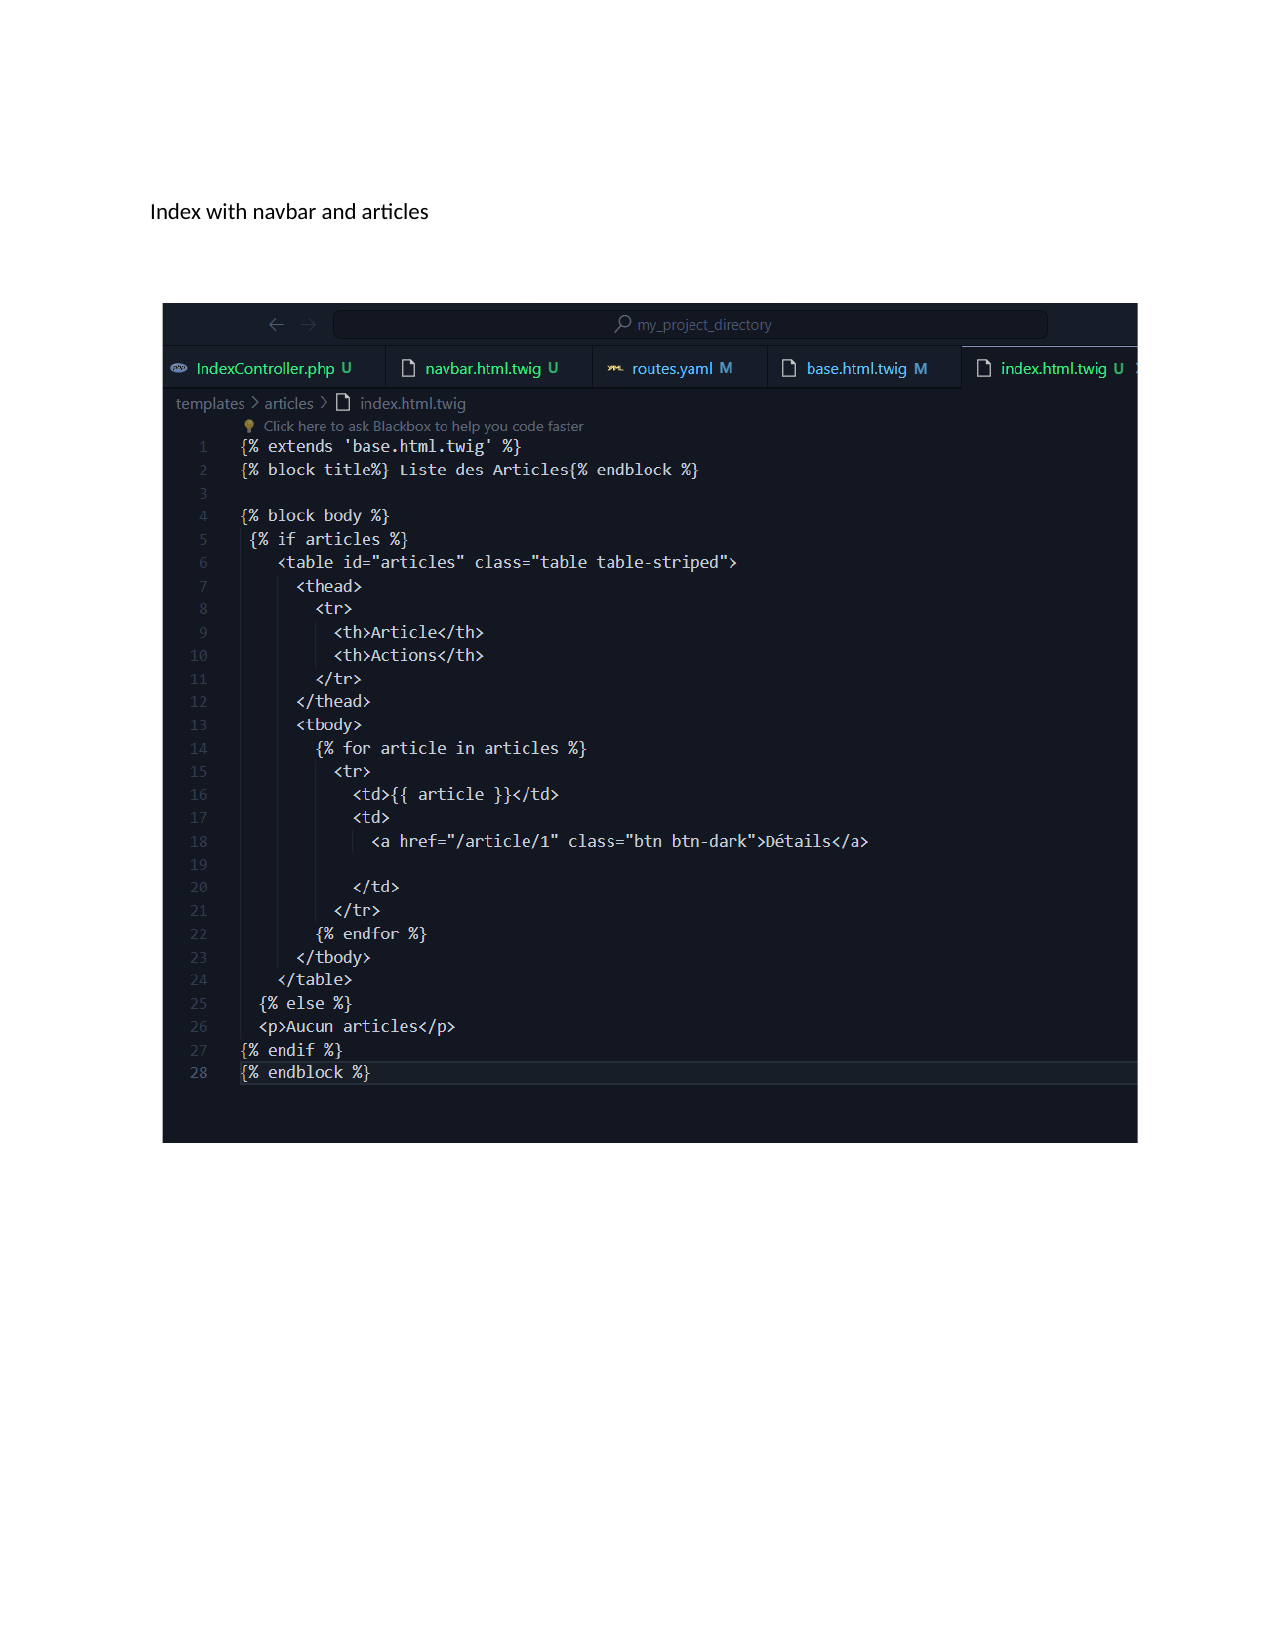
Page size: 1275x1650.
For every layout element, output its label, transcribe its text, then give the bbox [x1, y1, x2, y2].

text Index with navbar and articles [150, 197, 1125, 225]
picture [162, 303, 1138, 1143]
